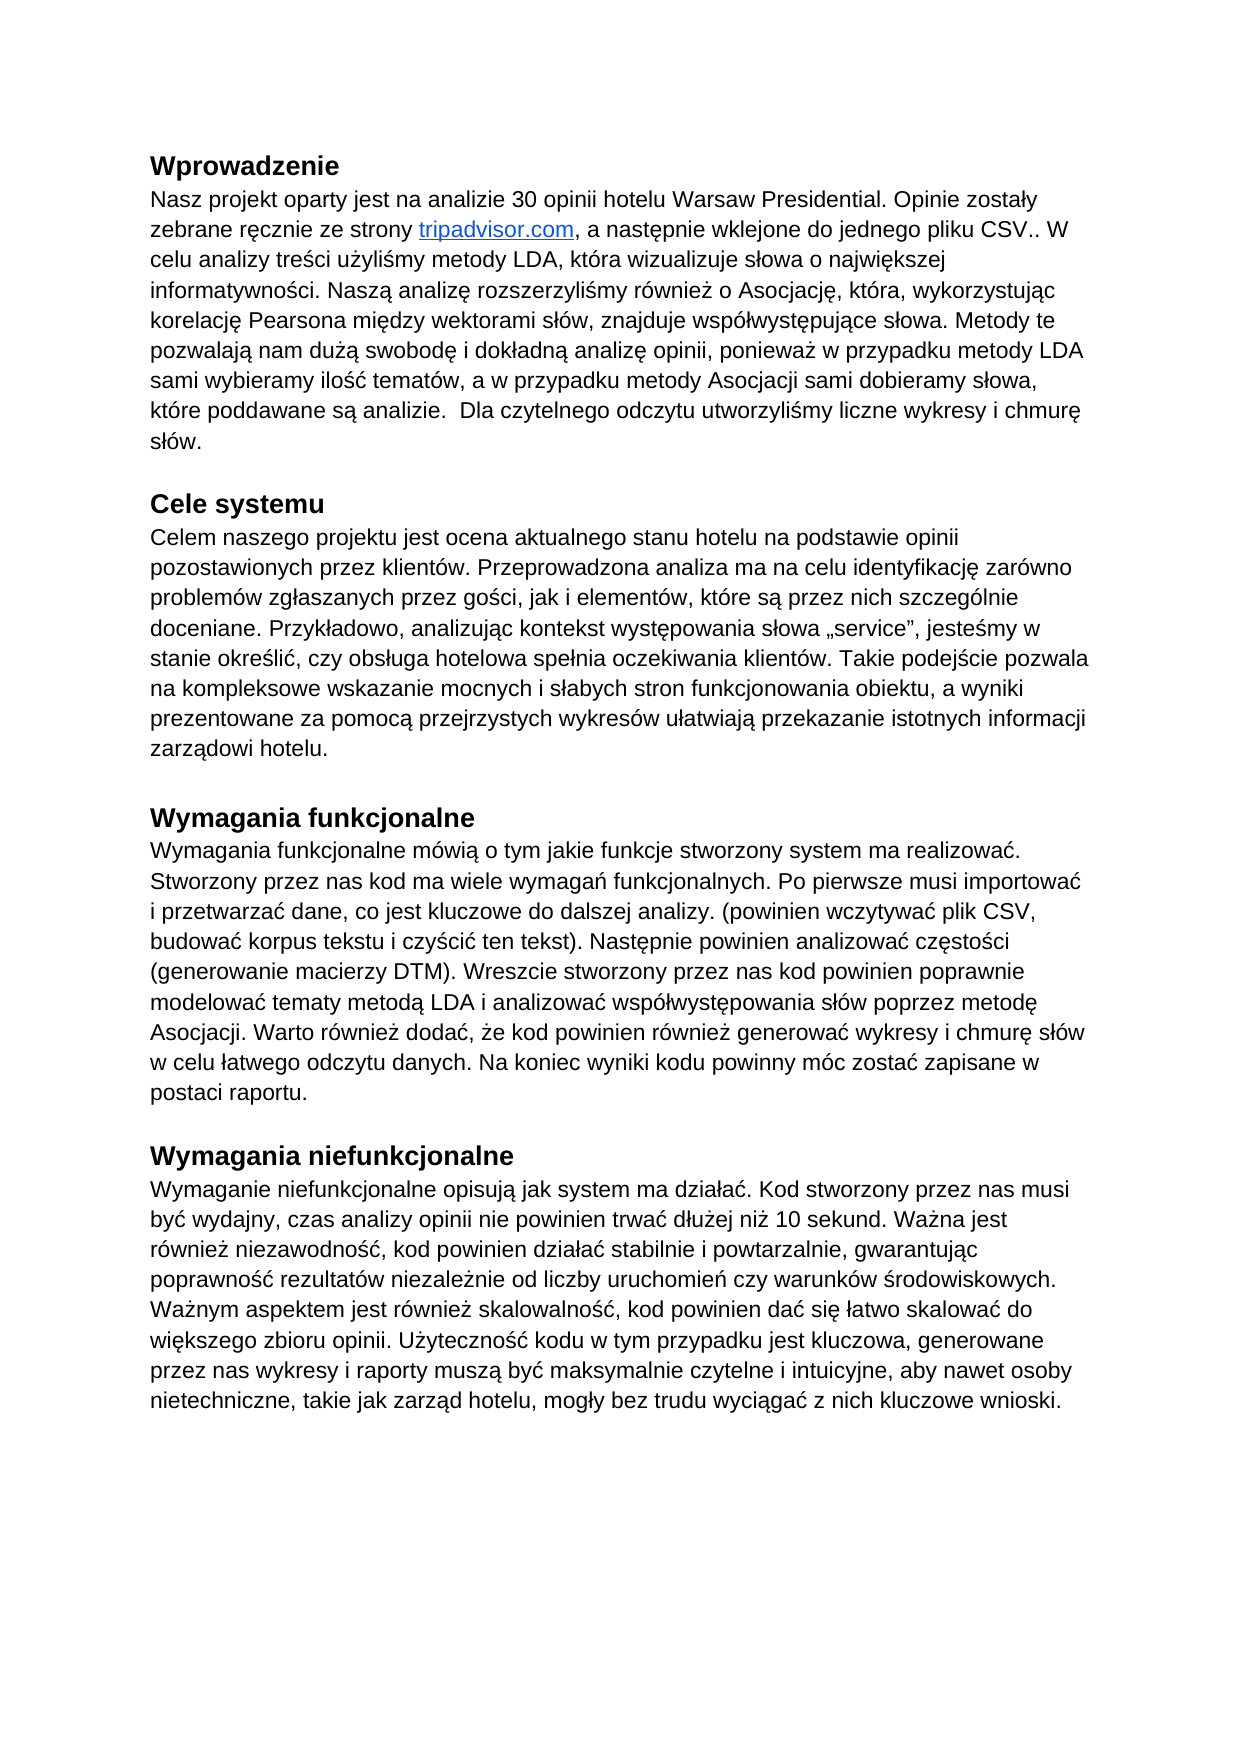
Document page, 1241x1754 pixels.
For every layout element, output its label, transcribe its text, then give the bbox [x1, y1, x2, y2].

text Wymaganie niefunkcjonalne opisują jak system ma działać. Kod stworzony przez nas musi być wydajny, czas analizy opinii nie powinien trwać dłużej niż 10 sekund. Ważna jest również niezawodność, kod powinien działać stabilnie i powtarzalnie, gwarantując poprawność rezultatów niezależnie od liczby uruchomień czy warunków środowiskowych. Ważnym aspektem jest również skalowalność, kod powinien dać się łatwo skalować do większego zbioru opinii. Użyteczność kodu w tym przypadku jest kluczowa, generowane przez nas wykresy i raporty muszą być maksymalnie czytelne i intuicyjne, aby nawet osoby nietechniczne, takie jak zarząd hotelu, mogły bez trudu wyciągać z nich kluczowe wnioski. [150, 1176, 1090, 1413]
text Wprowadzenie [150, 150, 1090, 181]
text Wymagania funkcjonalne [150, 802, 1090, 833]
text Wymagania niefunkcjonalne [150, 1139, 1090, 1171]
text Nasz projekt oparty jest na analizie 30 opinii hotelu Warsaw Presidential. Opinie zostały zebrane ręcznie ze strony tripadvisor.com, a następnie wklejone do jednego pliku CSV.. W celu analizy treści użyliśmy metody LDA, która wizualizuje słowa o największej informatywności. Naszą analizę rozszerzyliśmy również o Asocjację, która, wykorzystując korelację Pearsona między wektorami słów, znajduje współwystępujące słowa. Metody te pozwalają nam dużą swobodę i dokładną analizę opinii, ponieważ w przypadku metody LDA sami wybieramy ilość tematów, a w przypadku metody Asocjacji sami dobieramy słowa, które poddawane są analizie. Dla czytelnego odczytu utworzyliśmy liczne wykresy i chmurę słów. [150, 186, 1090, 454]
text Cele systemu [150, 488, 1090, 519]
text Wymagania funkcjonalne mówią o tym jakie funkcje stworzony system ma realizować. Stworzony przez nas kod ma wiele wymagań funkcjonalnych. Po pierwsze musi importować i przetwarzać dane, co jest kluczowe do dalszej analizy. (powinien wczytywać plik CSV, budować korpus tekstu i czyścić ten tekst). Następnie powinien analizować częstości (generowanie macierzy DTM). Wreszcie stworzony przez nas kod powinien poprawnie modelować tematy metodą LDA i analizować współwystępowania słów poprzez metodę Asocjacji. Warto również dodać, że kod powinien również generować wykresy i chmurę słów w celu łatwego odczytu danych. Na koniec wyniki kodu powinny móc zostać zapisane w postaci raportu. [150, 837, 1090, 1106]
text Celem naszego projektu jest ocena aktualnego stanu hotelu na podstawie opinii pozostawionych przez klientów. Przeprowadzona analiza ma na celu identyfikację zarówno problemów zgłaszanych przez gości, jak i elementów, które są przez nich szczególnie doceniane. Przykładowo, analizując kontekst występowania słowa „service”, jesteśmy w stanie określić, czy obsługa hotelowa spełnia oczekiwania klientów. Takie podejście pozwala na kompleksowe wskazanie mocnych i słabych stron funkcjonowania obiektu, a wyniki prezentowane za pomocą przejrzystych wykresów ułatwiają przekazanie istotnych informacji zarządowi hotelu. [150, 524, 1090, 762]
